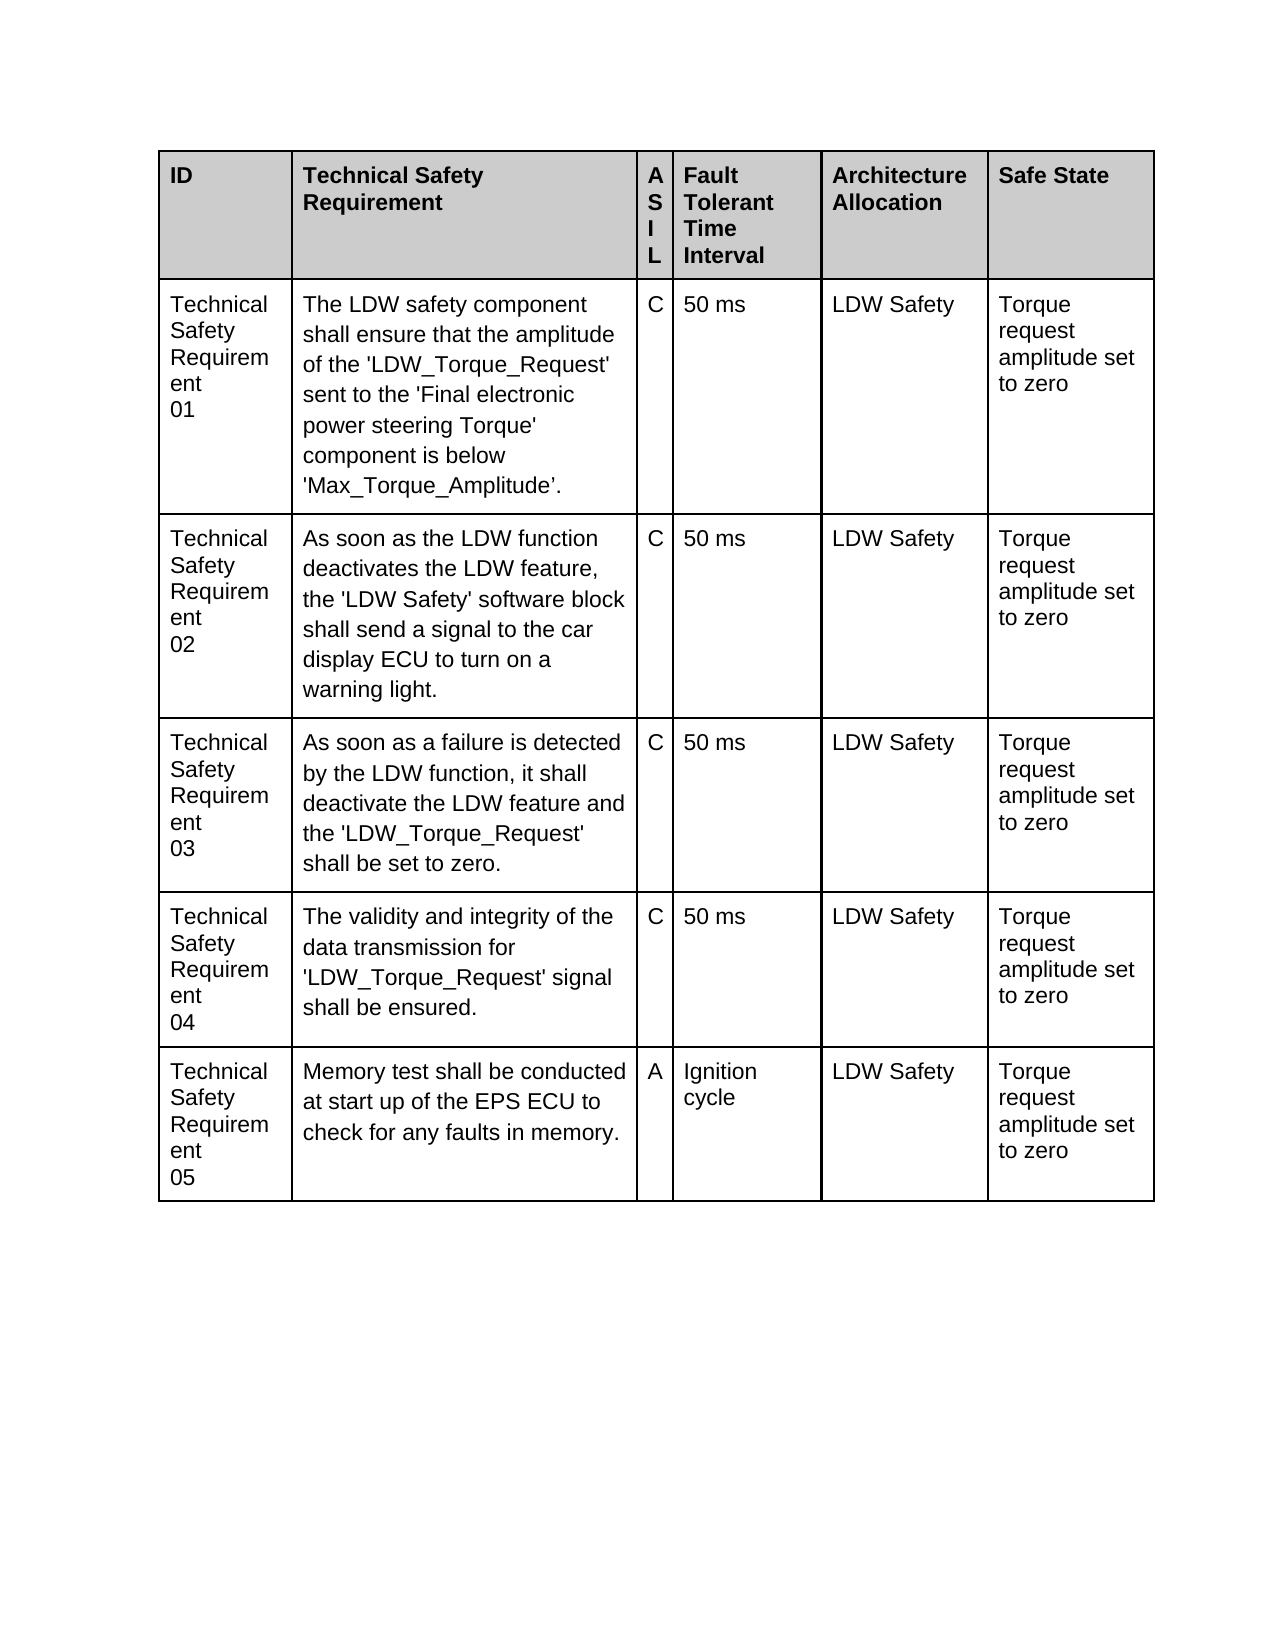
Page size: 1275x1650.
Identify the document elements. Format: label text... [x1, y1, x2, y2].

table_cell Technical Safety Requirement 01 [160, 280, 291, 513]
table_cell Technical Safety Requirement 02 [160, 515, 291, 717]
table_cell Memory test shall be conducted at start up of the EPS ECU to check for any faults in memory. [293, 1048, 636, 1200]
table_cell The LDW safety component shall ensure that the amplitude of the 'LDW_Torque_Request' sent to the 'Final electronic power steering Torque' component is below 'Max_Torque_Amplitude’. [293, 280, 636, 513]
table_cell The validity and integrity of the data transmission for 'LDW_Torque_Request' signal shall be ensured. [293, 893, 636, 1046]
table_cell Ignition cycle [674, 1048, 820, 1200]
table_cell LDW Safety [823, 893, 987, 1046]
table_header Safe State [989, 152, 1153, 278]
table_cell Torque request amplitude set to zero [989, 719, 1153, 891]
table_header ID [160, 152, 291, 278]
table_cell C [638, 893, 672, 1046]
table_header Fault Tolerant Time Interval [674, 152, 820, 278]
table_cell Torque request amplitude set to zero [989, 515, 1153, 717]
table_cell Technical Safety Requirement 04 [160, 893, 291, 1046]
table_cell Technical Safety Requirement 03 [160, 719, 291, 891]
table_cell As soon as the LDW function deactivates the LDW feature, the 'LDW Safety' software block shall send a signal to the car display ECU to turn on a warning light. [293, 515, 636, 717]
table_cell 50 ms [674, 280, 820, 513]
table_cell As soon as a failure is detected by the LDW function, it shall deactivate the LDW feature and the 'LDW_Torque_Request' shall be set to zero. [293, 719, 636, 891]
table_cell C [638, 515, 672, 717]
table_cell C [638, 280, 672, 513]
table_cell Torque request amplitude set to zero [989, 893, 1153, 1046]
table_cell Technical Safety Requirement 05 [160, 1048, 291, 1200]
table_cell 50 ms [674, 893, 820, 1046]
table_header ASIL [638, 152, 672, 278]
table_cell LDW Safety [823, 1048, 987, 1200]
table_cell LDW Safety [823, 515, 987, 717]
table_cell LDW Safety [823, 719, 987, 891]
table_cell LDW Safety [823, 280, 987, 513]
table_cell 50 ms [674, 719, 820, 891]
table_cell A [638, 1048, 672, 1200]
table_cell 50 ms [674, 515, 820, 717]
table_cell C [638, 719, 672, 891]
table_cell Torque request amplitude set to zero [989, 1048, 1153, 1200]
table_header Architecture Allocation [823, 152, 987, 278]
table_header Technical Safety Requirement [293, 152, 636, 278]
table_cell Torque request amplitude set to zero [989, 280, 1153, 513]
